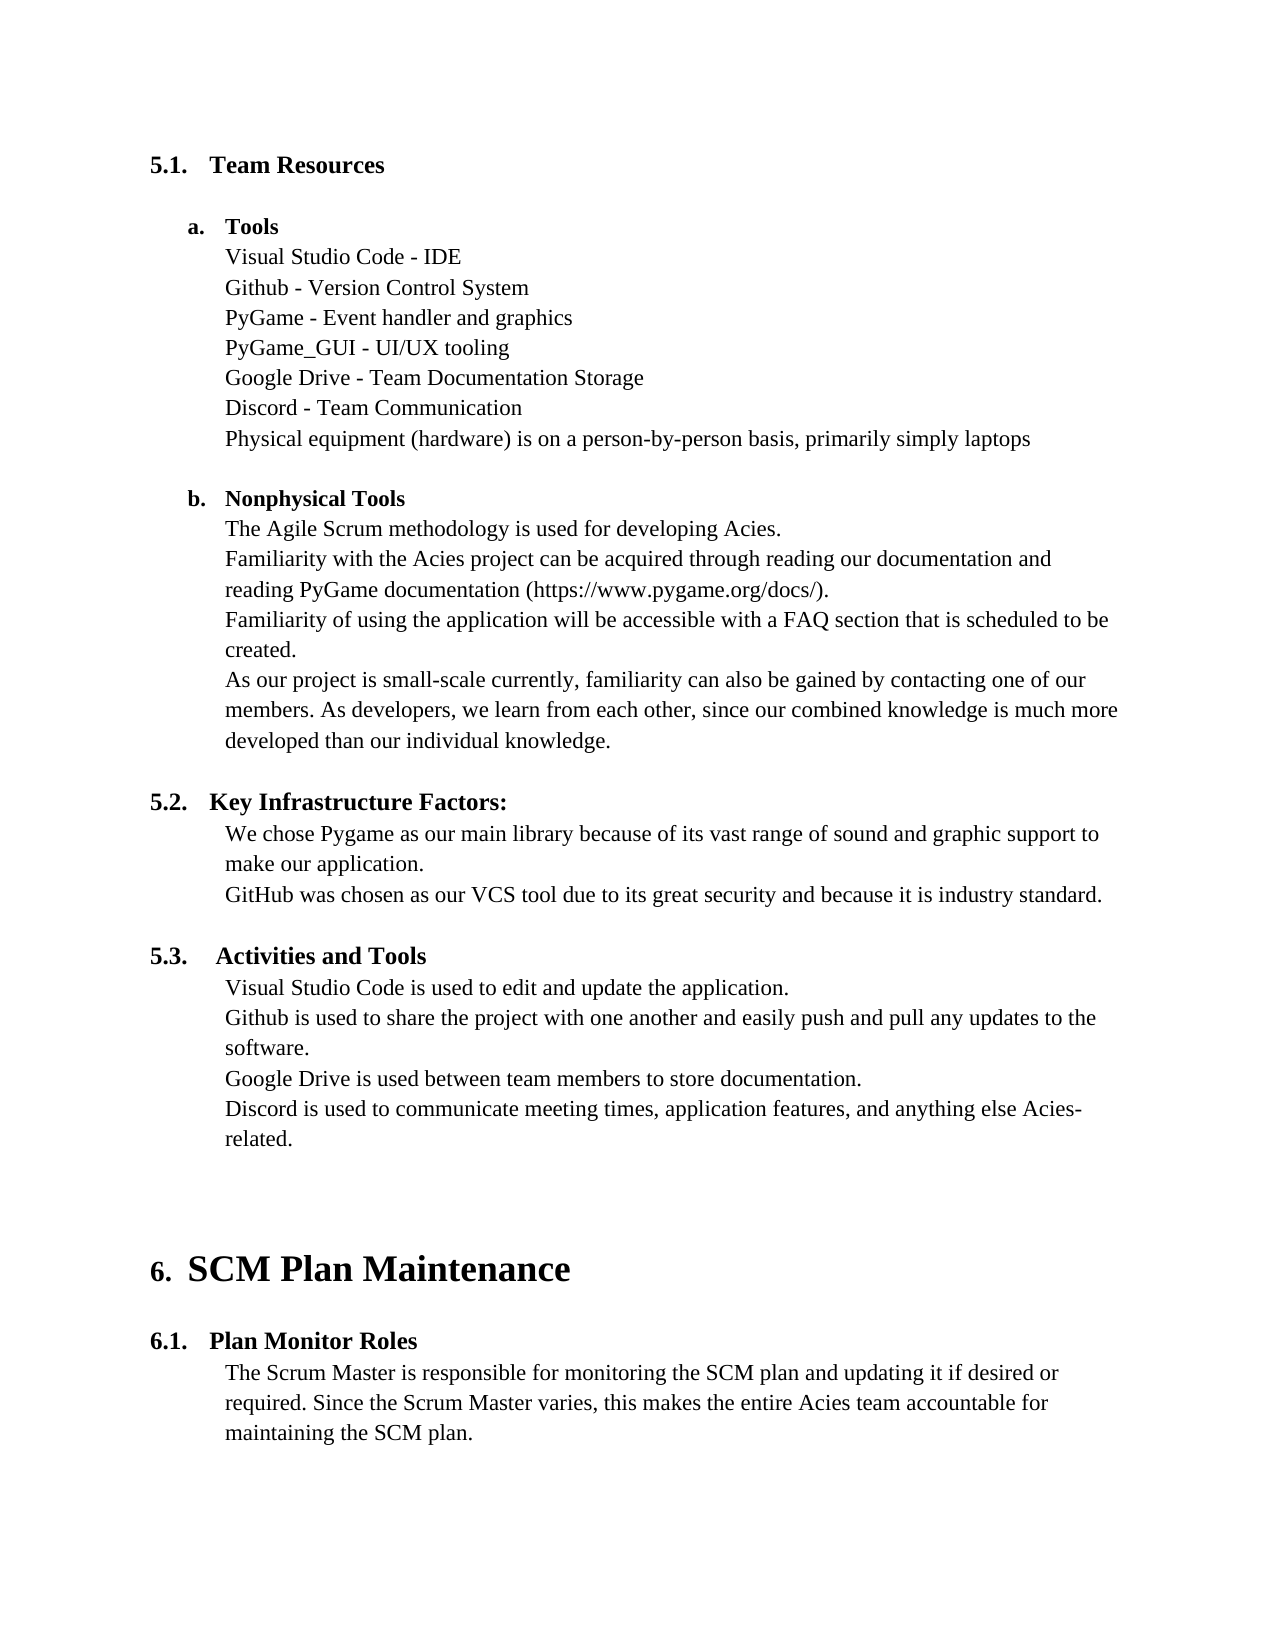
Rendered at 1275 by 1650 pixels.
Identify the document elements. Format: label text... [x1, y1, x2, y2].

text PyGame_GUI - UI/UX tooling [225, 334, 1125, 360]
text Discord is used to communicate meeting times, application features, and anything else Acies-related. [225, 1095, 1125, 1151]
text We chose Pygame as our main library because of its vast range of sound and graphic support to make our application. [225, 820, 1125, 877]
subtitle SCM Plan Maintenance [150, 1246, 1125, 1289]
text Github - Version Control System [225, 274, 1125, 300]
text Discord - Team Communication [150, 394, 1125, 421]
text As our project is small-scale currently, familiarity can also be gained by contacting one of our members. As developers, we learn from each other, since our combined knowledge is much more developed than our individual knowledge. [225, 666, 1125, 753]
text Visual Studio Code is used to edit and update the application. [150, 974, 1125, 1000]
text Physical equipment (hardware) is on a person-by-person basis, primarily simply laptops [150, 425, 1125, 451]
subtitle Activities and Tools [150, 941, 1125, 970]
text Google Drive is used between team members to store documentation. [225, 1065, 1125, 1091]
subtitle Plan Monitor Roles [150, 1326, 1125, 1354]
list Tools [187, 213, 1125, 239]
text Github is used to share the project with one another and easily push and pull any updates to the software. [225, 1004, 1125, 1061]
text Familiarity with the Acies project can be acquired through reading our documentation and reading PyGame documentation (https://www.pygame.org/docs/). [225, 546, 1125, 602]
text Google Drive - Team Documentation Storage [225, 364, 1125, 391]
subtitle Key Infrastructure Factors: [150, 787, 1125, 816]
text Familiarity of using the application will be accessible with a FAQ section that is scheduled to be created. [225, 606, 1125, 662]
text The Agile Scrum methodology is used for developing Acies. [150, 515, 1125, 542]
text The Scrum Master is responsible for monitoring the SCM plan and updating it if desired or required. Since the Scrum Master varies, this makes the entire Acies team accountable for maintaining the SCM plan. [225, 1359, 1125, 1446]
list Nonphysical Tools [187, 485, 1125, 511]
subtitle Team Resources [150, 150, 1125, 179]
text Visual Studio Code - IDE [225, 243, 1125, 270]
text GitHub was chosen as our VCS tool due to its great security and because it is industry standard. [225, 881, 1125, 907]
text PyGame - Event handler and graphics [225, 304, 1125, 330]
